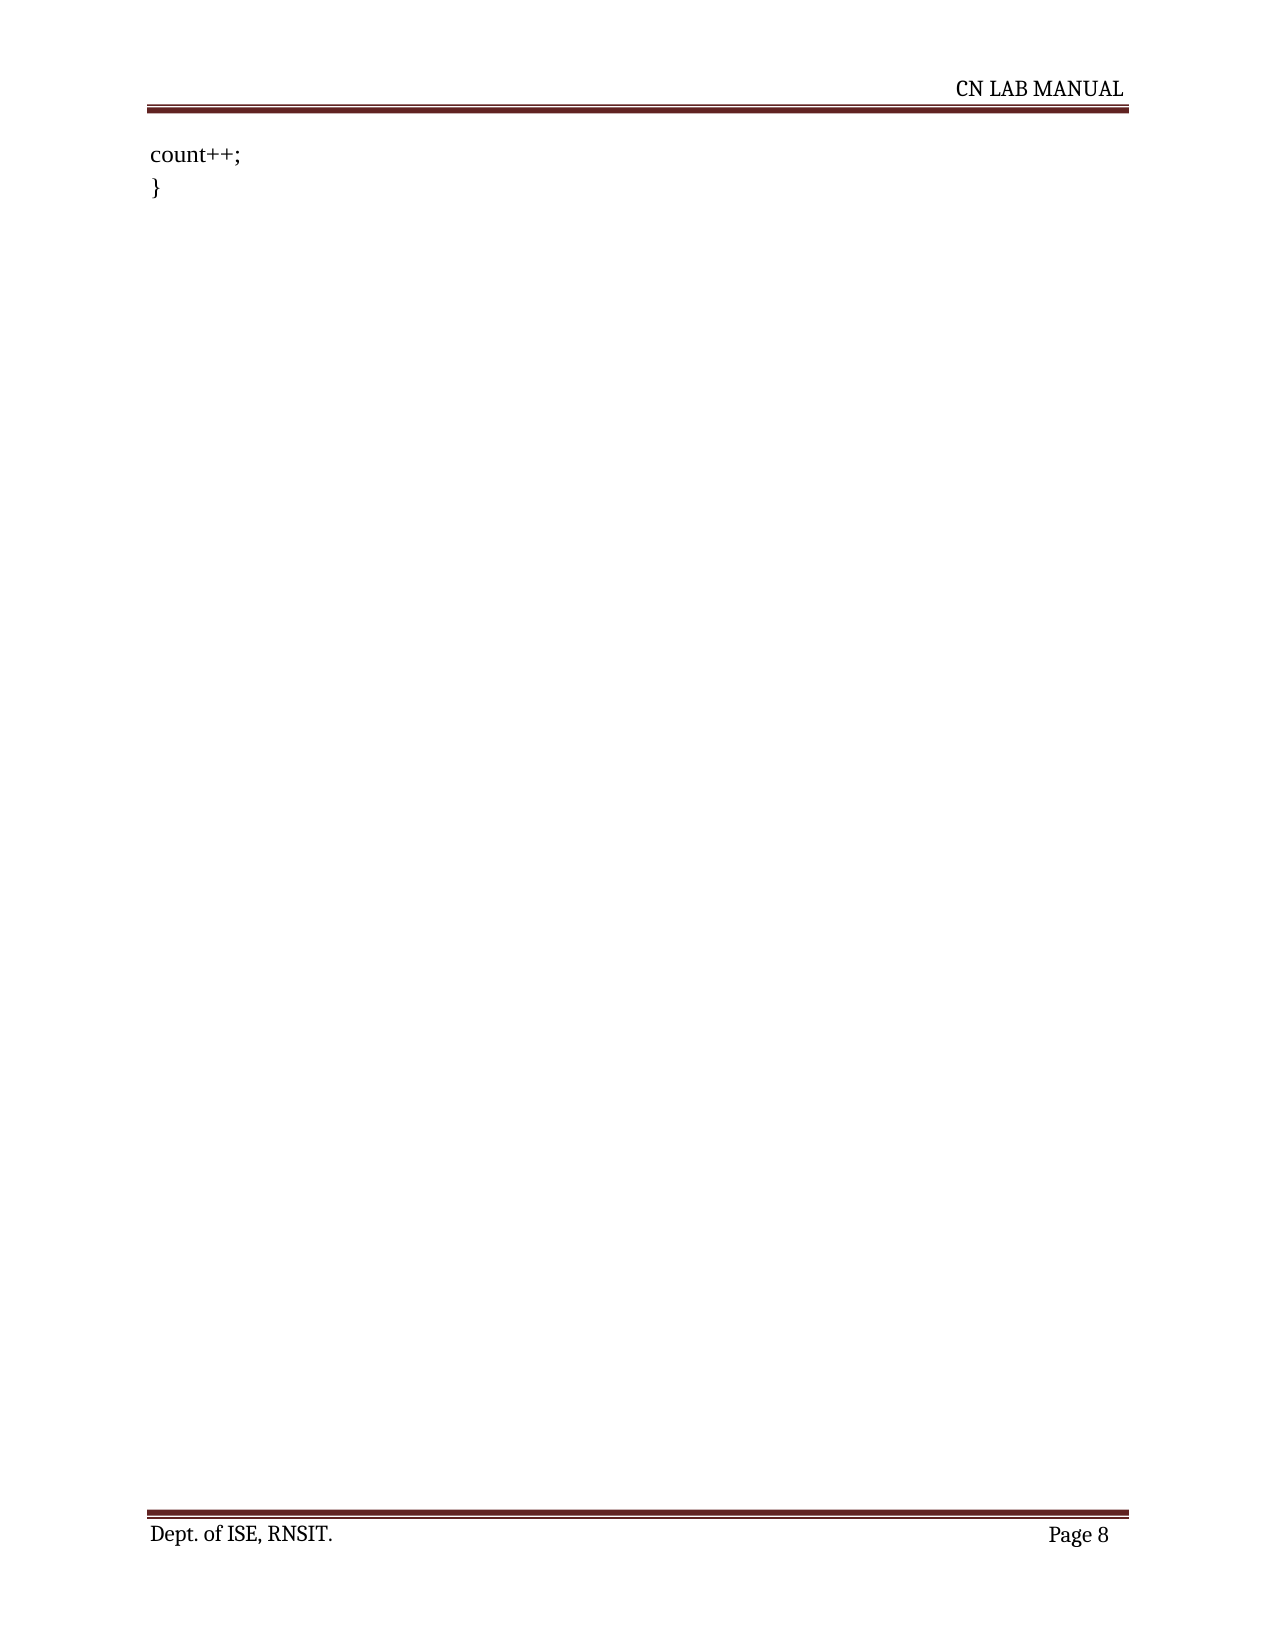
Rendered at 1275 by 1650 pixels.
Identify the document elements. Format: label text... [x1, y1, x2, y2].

text count++; [150, 139, 1156, 167]
text } [150, 173, 1156, 200]
